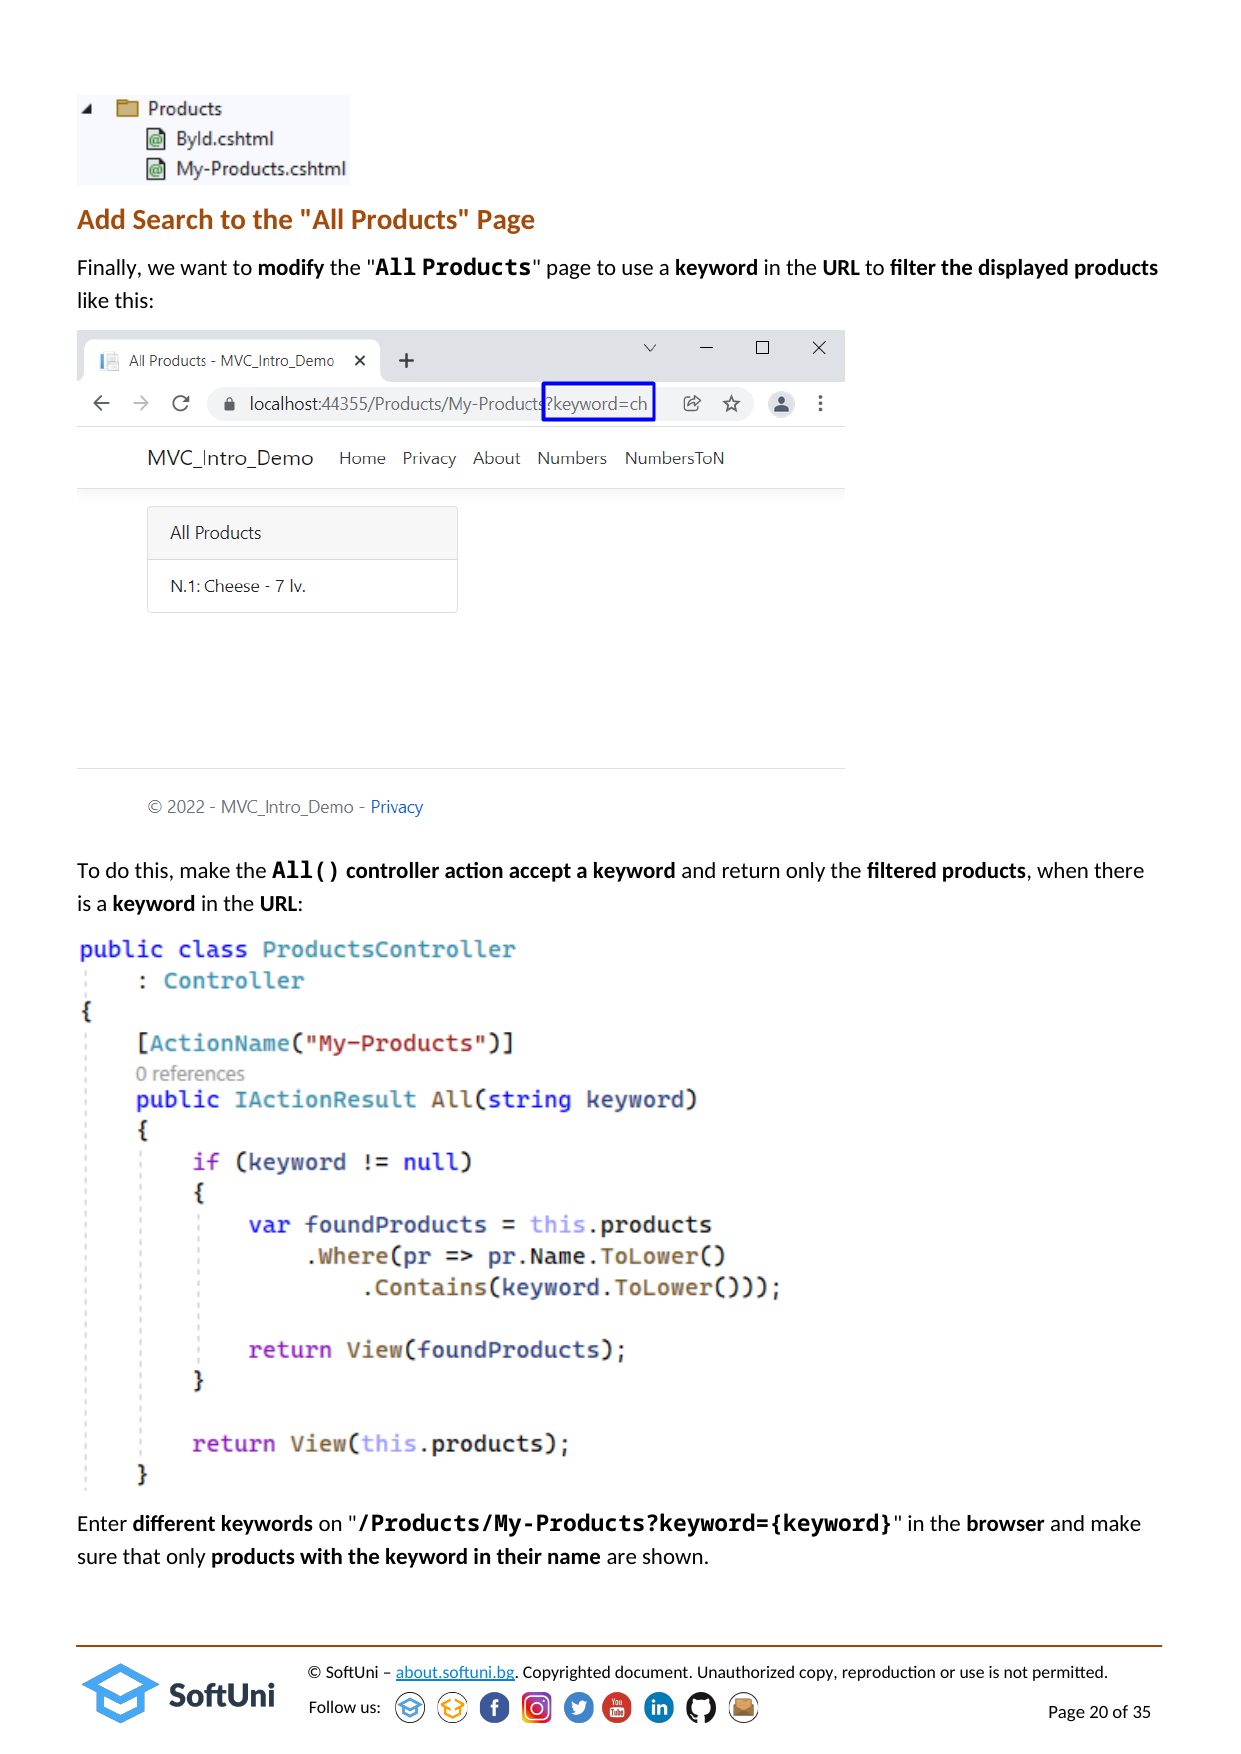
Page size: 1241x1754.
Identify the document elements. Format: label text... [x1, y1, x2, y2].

picture [564, 1692, 594, 1723]
picture [395, 1692, 425, 1723]
picture [665, 1692, 674, 1701]
picture [602, 1692, 632, 1723]
picture [75, 1658, 281, 1729]
picture [686, 1692, 716, 1723]
picture [522, 1692, 552, 1723]
text To do this, make the All() controller action accept a keyword and return only the filtered products, when there is a keyword in the URL: [77, 854, 1163, 917]
picture [437, 1692, 468, 1723]
picture [665, 1714, 674, 1723]
text Enter different keywords on "/Products/My-Products?keyword={keyword}" in the browser and make sure that only products with the keyword in their name are shown. [77, 1507, 1163, 1571]
picture [728, 1692, 759, 1723]
picture [76, 934, 784, 1491]
picture [479, 1692, 510, 1723]
picture [644, 1692, 653, 1701]
picture [644, 1714, 653, 1723]
picture [76, 330, 845, 838]
picture [76, 95, 351, 185]
picture [658, 1705, 667, 1714]
subtitle Add Search to the "All Products" Page [77, 201, 1163, 237]
text Finally, we want to modify the "All Products" page to use a keyword in the URL to filter the displayed products like this: [77, 250, 1163, 314]
